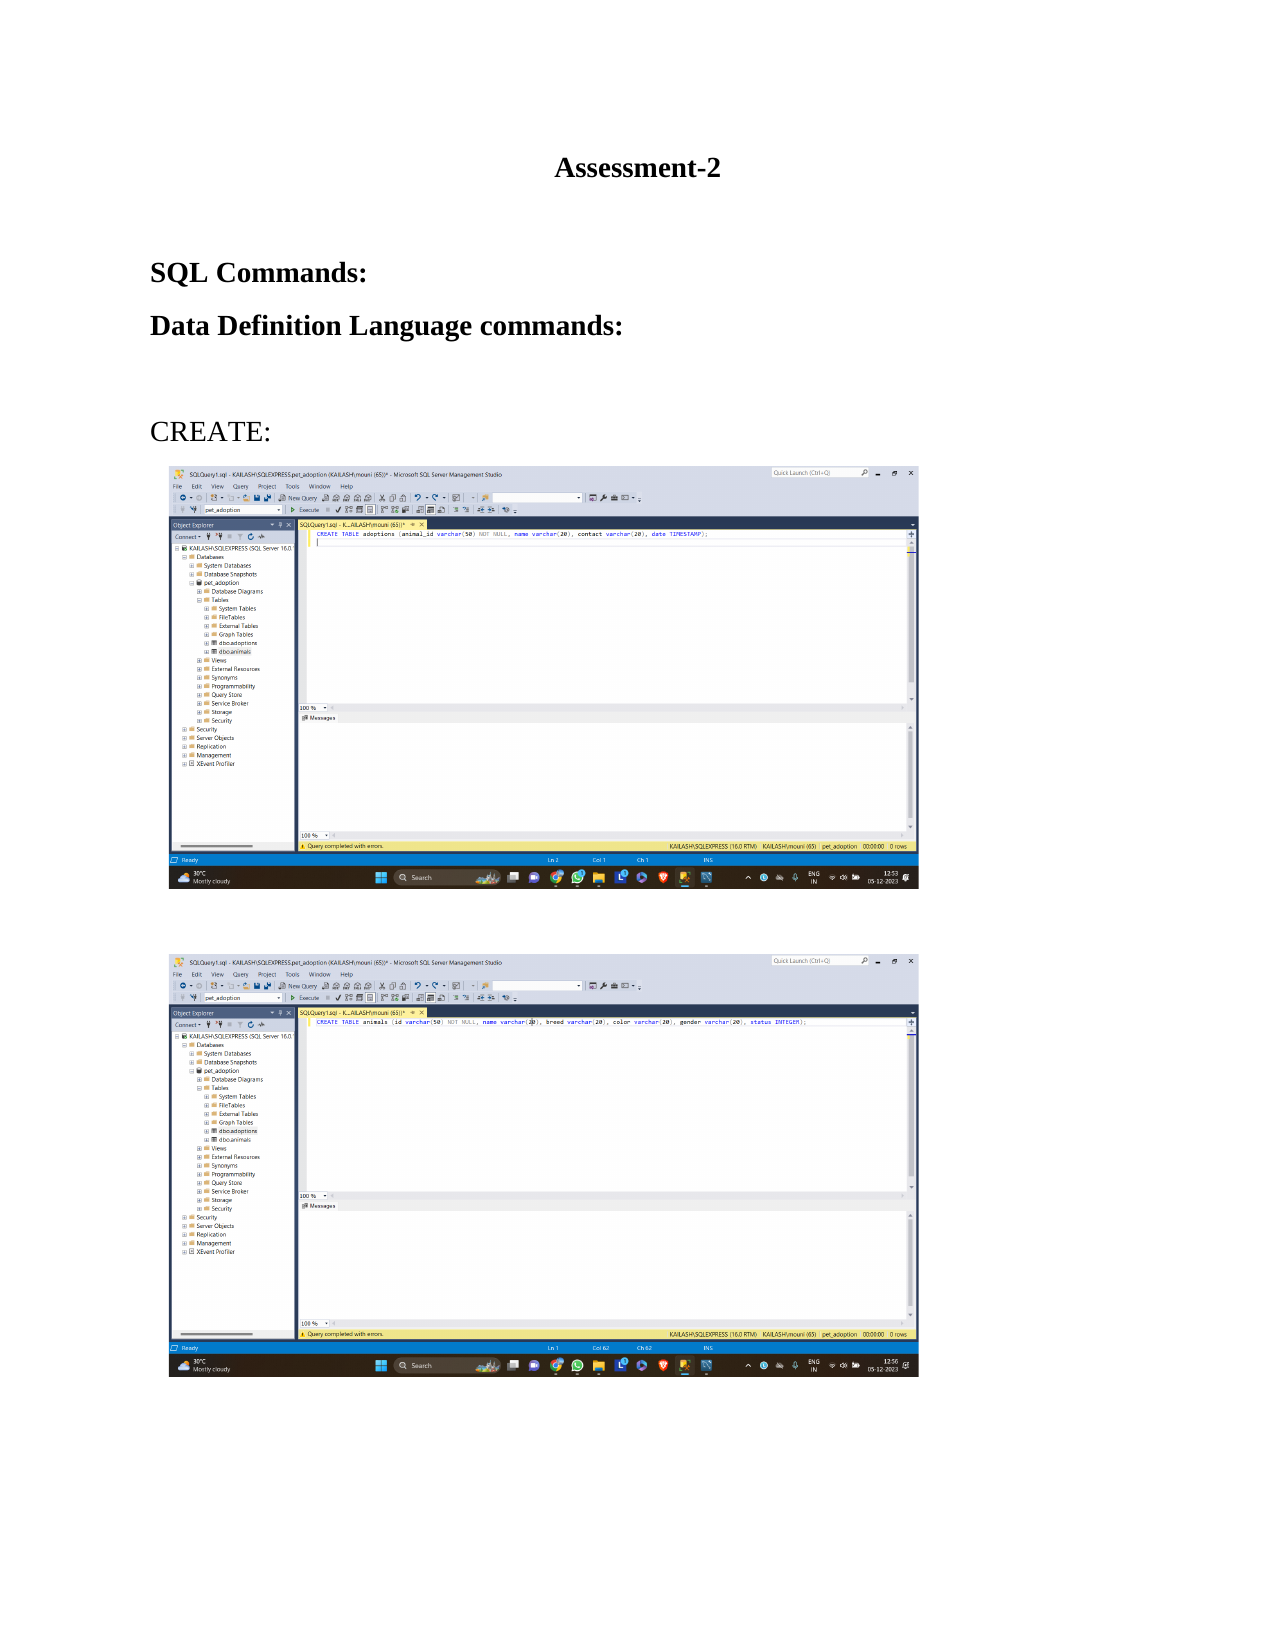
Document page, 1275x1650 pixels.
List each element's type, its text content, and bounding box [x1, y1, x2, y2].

text Data Definition Language commands: [150, 308, 1125, 342]
text Assessment-2 [150, 150, 1125, 183]
text SQL Commands: [150, 256, 1125, 289]
text CREATE: [150, 414, 1125, 448]
